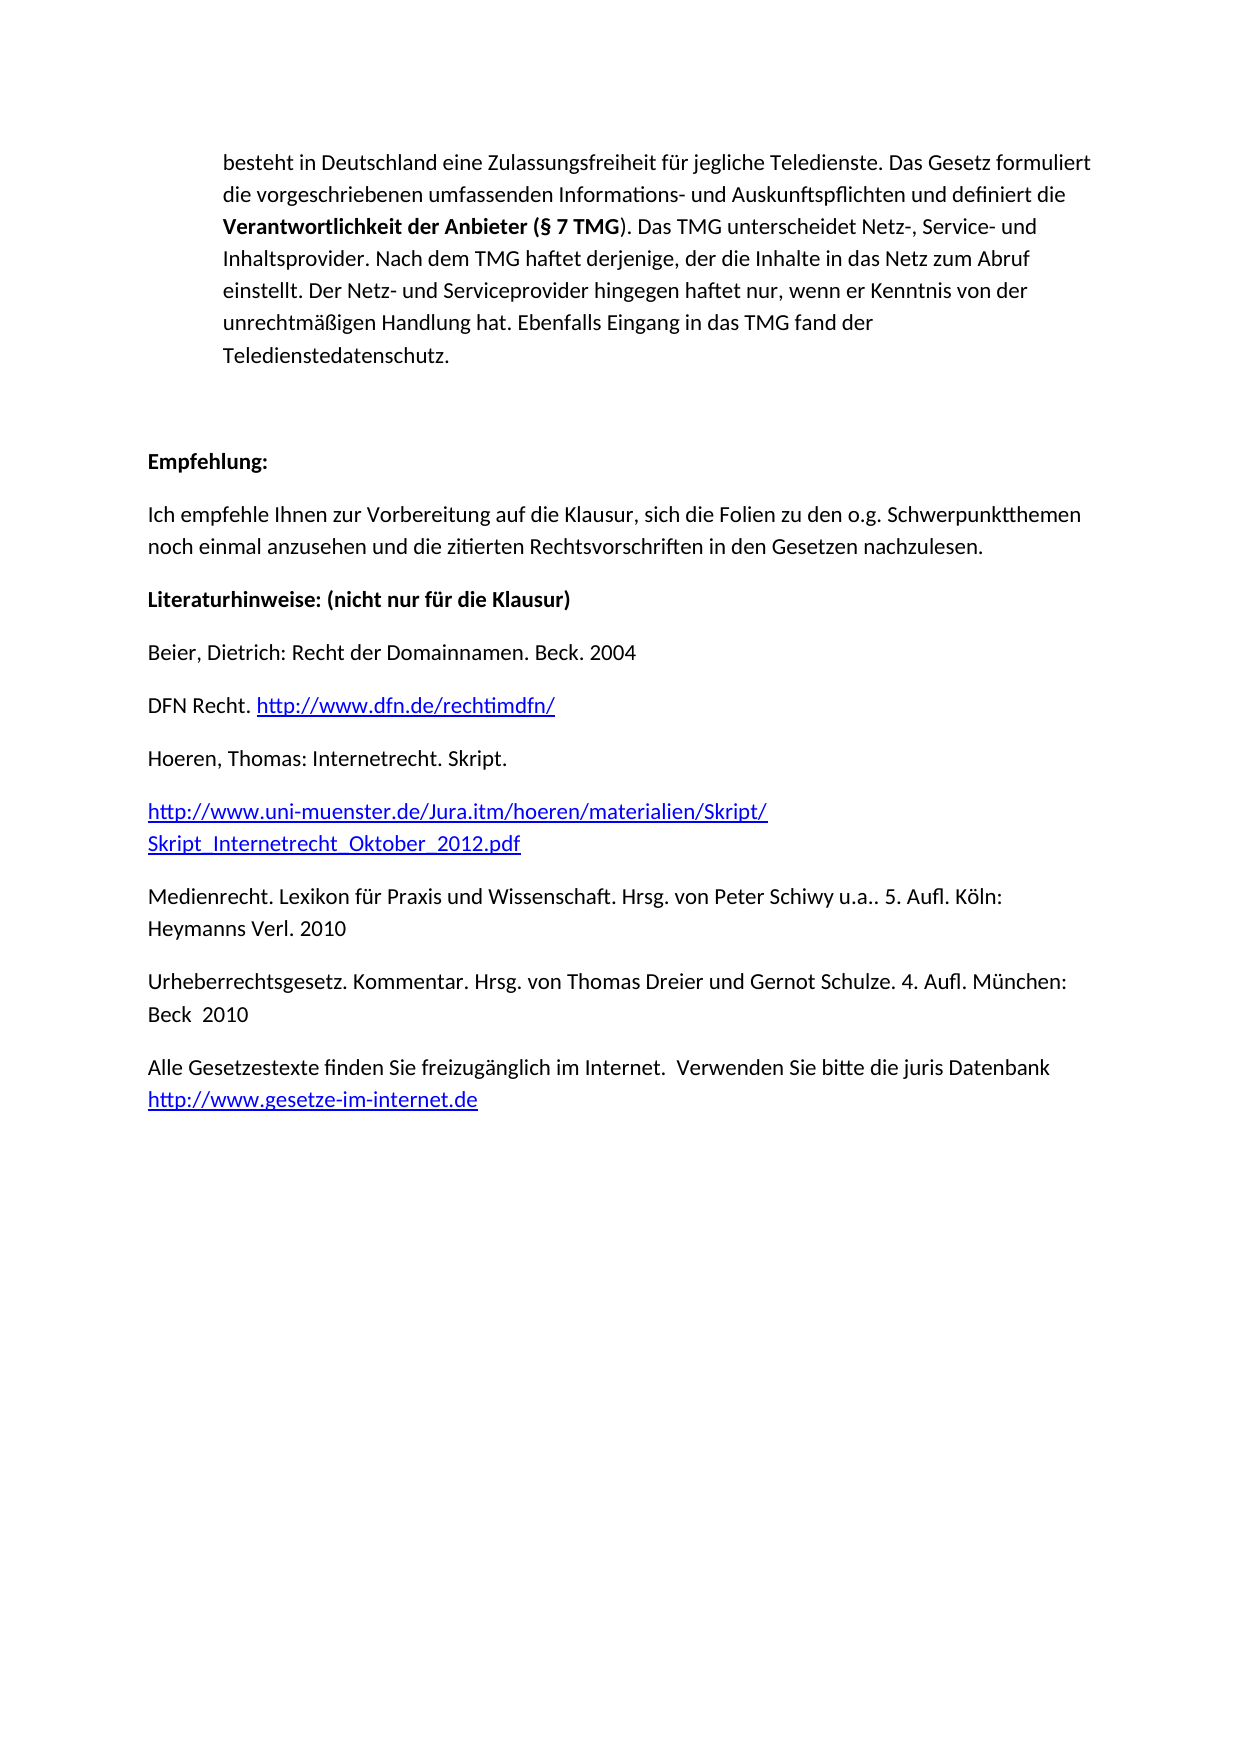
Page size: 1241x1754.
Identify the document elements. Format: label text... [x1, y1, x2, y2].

text Beier, Dietrich: Recht der Domainnamen. Beck. 2004 [148, 638, 1093, 666]
text Literaturhinweise: (nicht nur für die Klausur) [148, 585, 1093, 613]
text Alle Gesetzestexte finden Sie freizugänglich im Internet. Verwenden Sie bitte die juris Datenbank http://www.gesetze-im-internet.de [148, 1053, 1093, 1113]
text http://www.uni-muenster.de/Jura.itm/hoeren/materialien/Skript/Skript_Internetrecht_Oktober_2012.pdf [148, 797, 1093, 857]
text DFN Recht. http://www.dfn.de/rechtimdfn/ [148, 691, 1093, 719]
text Empfehlung: [148, 447, 1093, 475]
text Hoeren, Thomas: Internetrecht. Skript. [148, 744, 1093, 772]
text Urheberrechtsgesetz. Kommentar. Hrsg. von Thomas Dreier und Gernot Schulze. 4. Aufl. München: Beck 2010 [148, 967, 1093, 1028]
text Ich empfehle Ihnen zur Vorbereitung auf die Klausur, sich die Folien zu den o.g. Schwerpunktthemen noch einmal anzusehen und die zitierten Rechtsvorschriften in den Gesetzen nachzulesen. [148, 500, 1093, 560]
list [223, 148, 1093, 369]
text Medienrecht. Lexikon für Praxis und Wissenschaft. Hrsg. von Peter Schiwy u.a.. 5. Aufl. Köln: Heymanns Verl. 2010 [148, 882, 1093, 942]
